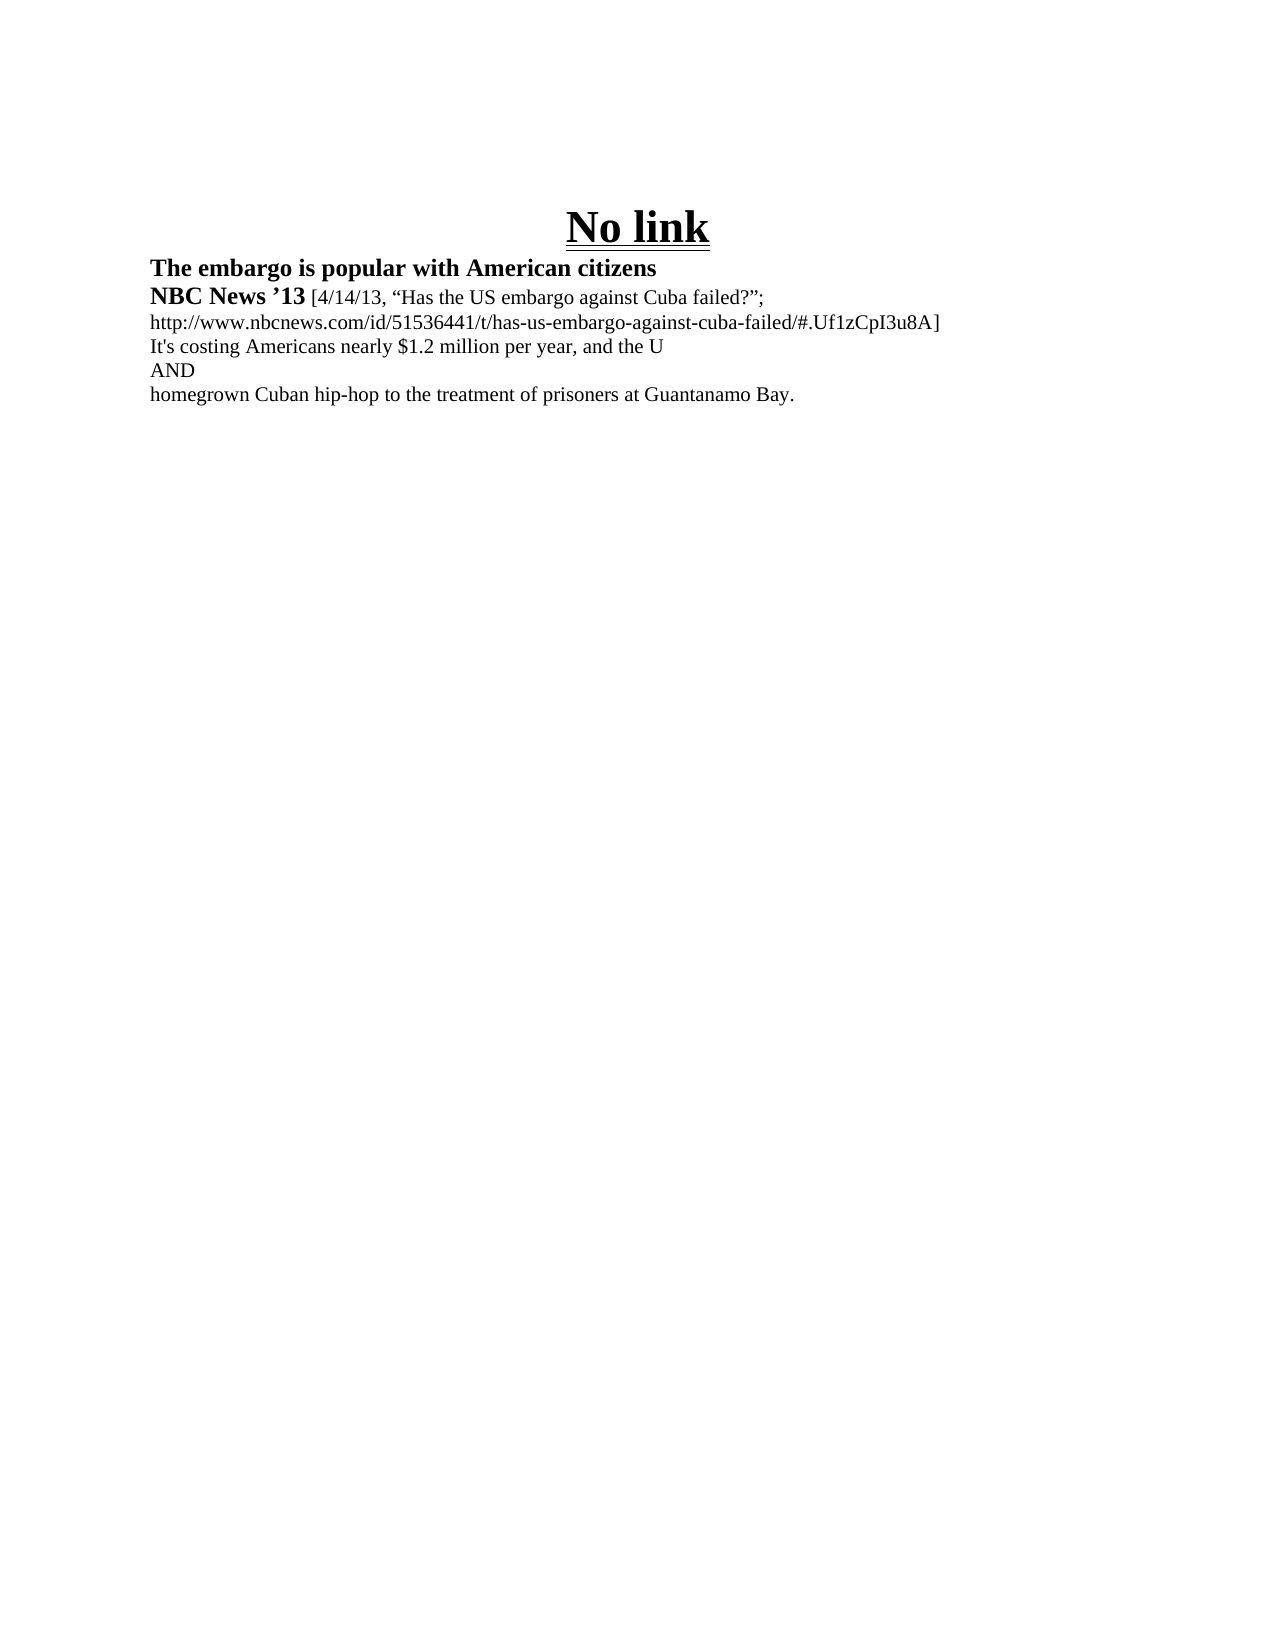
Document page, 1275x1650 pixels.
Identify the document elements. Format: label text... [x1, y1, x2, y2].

text The embargo is popular with American citizens [150, 253, 1125, 281]
text NBC News ’13 [4/14/13, “Has the US embargo against Cuba failed?”; http://www.nbcnews.com/id/51536441/t/has-us-embargo-against-cuba-failed/#.Uf1zCpI3u8A] [150, 281, 1125, 334]
text AND [150, 358, 1125, 382]
text It's costing Americans nearly $1.2 million per year, and the U [150, 334, 1125, 358]
subtitle No link [150, 200, 1125, 253]
text homegrown Cuban hip-hop to the treatment of prisoners at Guantanamo Bay. [150, 382, 1125, 406]
